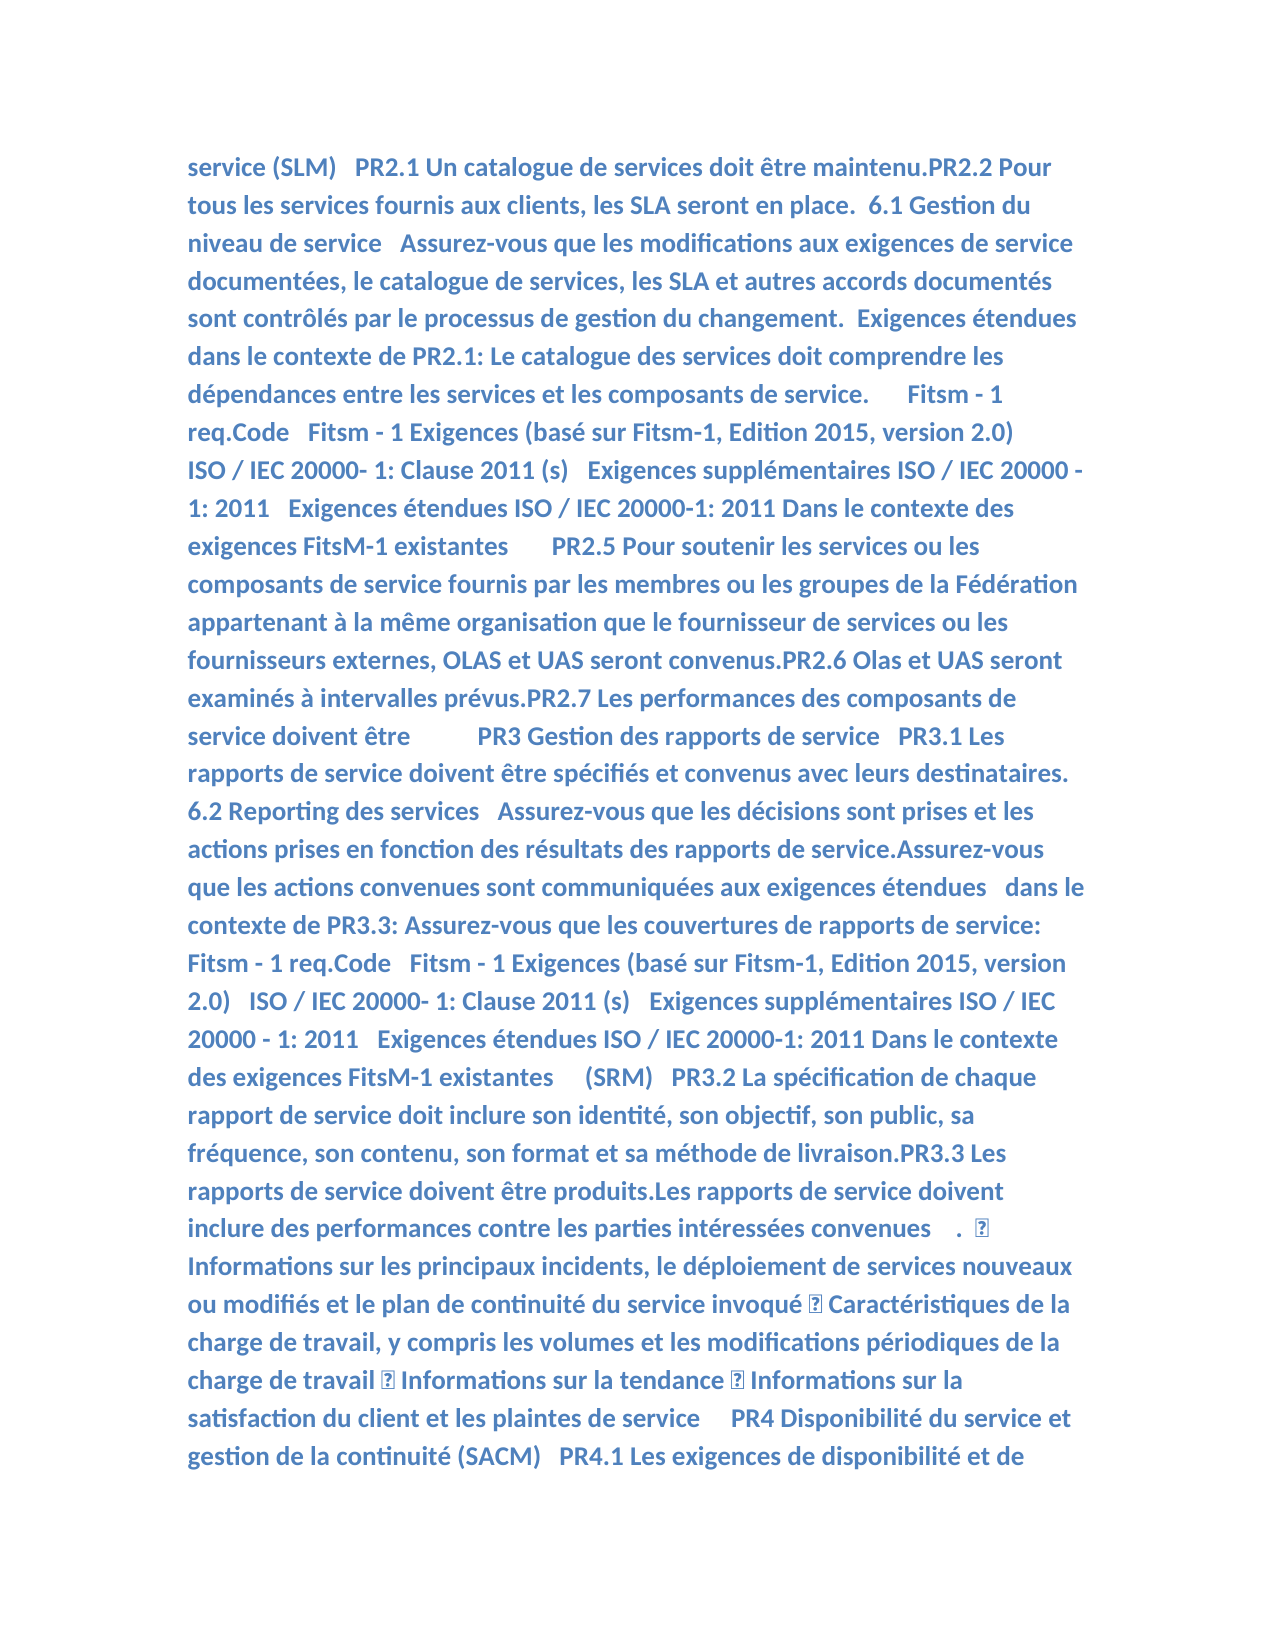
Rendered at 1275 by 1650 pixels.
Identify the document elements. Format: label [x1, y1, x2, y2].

subtitle [187, 150, 1087, 1472]
